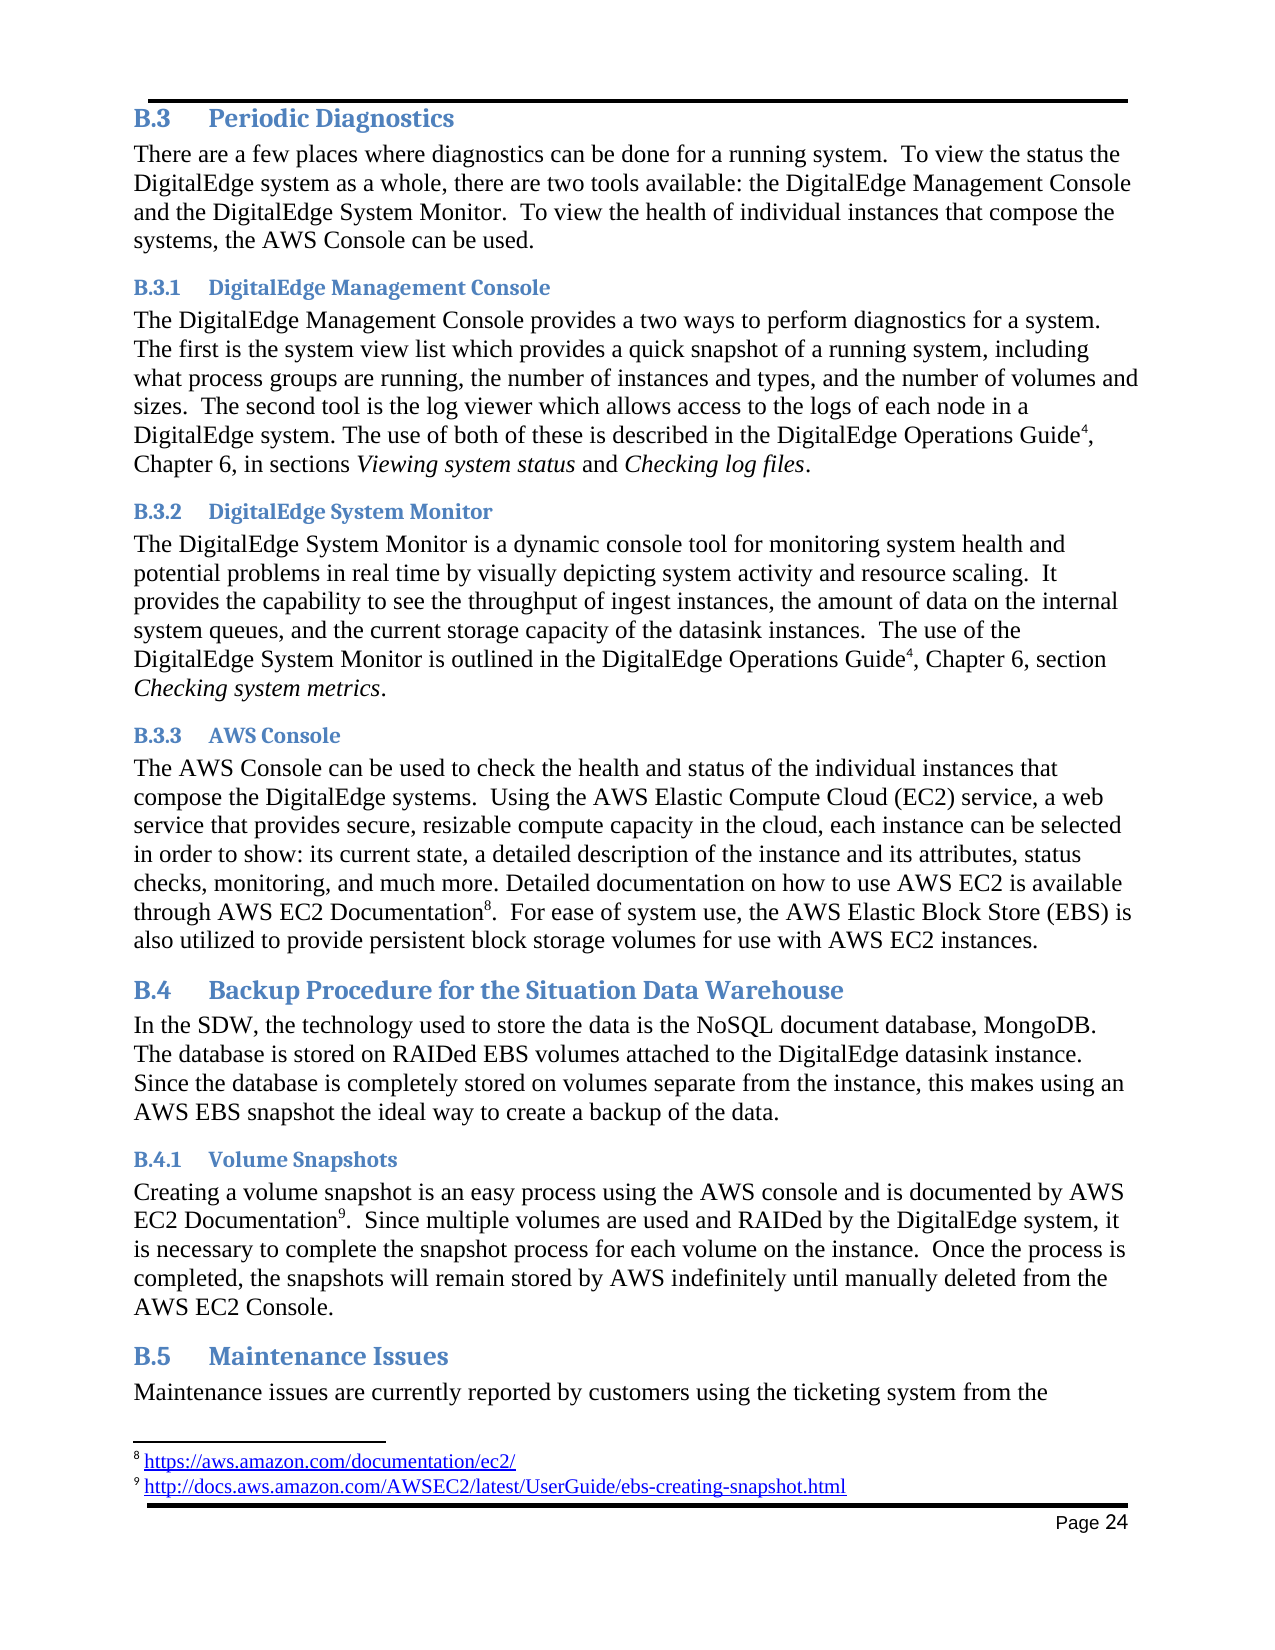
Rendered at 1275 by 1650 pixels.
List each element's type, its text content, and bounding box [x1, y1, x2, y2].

subtitle B.3.1 DigitalEdge Management Console [133, 275, 1142, 301]
subtitle B.4 Backup Procedure for the Situation Data Warehouse [133, 975, 1142, 1006]
subtitle B.3.2 DigitalEdge System Monitor [133, 499, 1142, 525]
text The AWS Console can be used to check the health and status of the individual instances that compose the DigitalEdge systems. Using the AWS Elastic Compute Cloud (EC2) service, a web service that provides secure, resizable compute capacity in the cloud, each instance can be selected in order to show: its current state, a detailed description of the instance and its attributes, status checks, monitoring, and much more. Detailed documentation on how to use AWS EC2 is available through AWS EC2 Documentation. For ease of system use, the AWS Elastic Block Store (EBS) is also utilized to provide persistent block storage volumes for use with AWS EC2 instances. [133, 753, 1142, 954]
text Creating a volume snapshot is an easy process using the AWS console and is documented by AWS EC2 Documentation. Since multiple volumes are used and RAIDed by the DigitalEdge system, it is necessary to complete the snapshot process for each volume on the instance. Once the process is completed, the snapshots will remain stored by AWS indefinitely until manually deleted from the AWS EC2 Console. [133, 1177, 1142, 1320]
subtitle B.3 Periodic Diagnostics [133, 103, 1142, 134]
subtitle B.4.1 Volume Snapshots [133, 1146, 1142, 1173]
subtitle B.5 Maintenance Issues [133, 1341, 1142, 1372]
subtitle B.3.3 AWS Console [133, 723, 1142, 749]
text In the SDW, the technology used to store the data is the NoSQL document database, MongoDB. The database is stored on RAIDed EBS volumes attached to the DigitalEdge datasink instance. Since the database is completely stored on volumes separate from the instance, this makes using an AWS EBS snapshot the ideal way to create a backup of the data. [133, 1011, 1142, 1126]
text The DigitalEdge Management Console provides a two ways to perform diagnostics for a system. The first is the system view list which provides a quick snapshot of a running system, including what process groups are running, the number of instances and types, and the number of volumes and sizes. The second tool is the log viewer which allows access to the logs of each node in a DigitalEdge system. The use of both of these is described in the DigitalEdge Operations Guide4, Chapter 6, in sections Viewing system status and Checking log files. [133, 305, 1142, 478]
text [133, 1377, 1142, 1406]
text The DigitalEdge System Monitor is a dynamic console tool for monitoring system health and potential problems in real time by visually depicting system activity and resource scaling. It provides the capability to see the throughput of ingest instances, the amount of data on the internal system queues, and the current storage capacity of the datasink instances. The use of the DigitalEdge System Monitor is outlined in the DigitalEdge Operations Guide4, Chapter 6, section Checking system metrics. [133, 529, 1142, 702]
text There are a few places where diagnostics can be done for a running system. To view the status the DigitalEdge system as a whole, there are two tools available: the DigitalEdge Management Console and the DigitalEdge System Monitor. To view the health of individual instances that compose the systems, the AWS Console can be used. [133, 139, 1142, 254]
